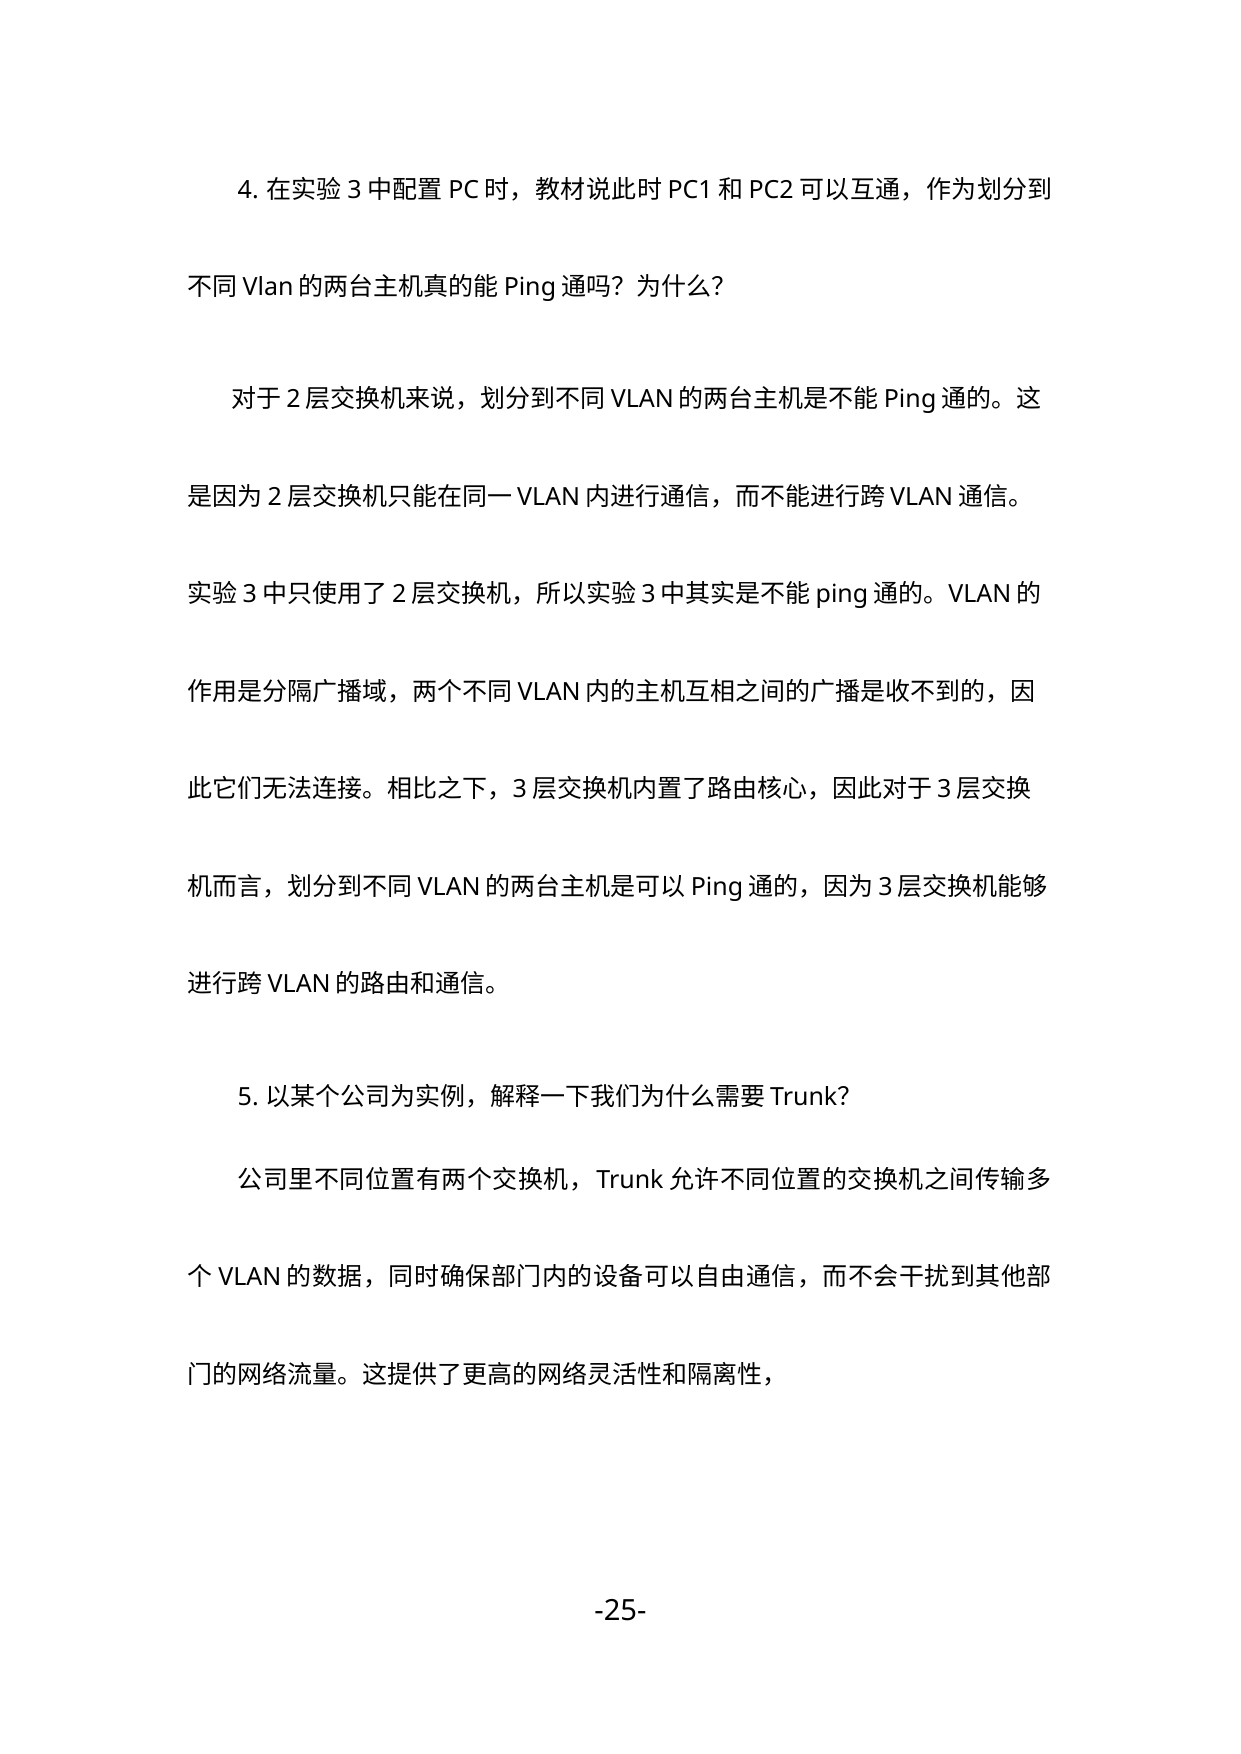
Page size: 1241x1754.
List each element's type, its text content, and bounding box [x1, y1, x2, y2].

text 公司里不同位置有两个交换机，Trunk允许不同位置的交换机之间传输多个VLAN的数据，同时确保部门内的设备可以自由通信，而不会干扰到其他部门的网络流量。这提供了更高的网络灵活性和隔离性， [187, 1145, 1053, 1405]
text 对于2层交换机来说，划分到不同VLAN的两台主机是不能Ping通的。这是因为2层交换机只能在同一VLAN内进行通信，而不能进行跨VLAN通信。实验3中只使用了2层交换机，所以实验3中其实是不能ping通的。VLAN的作用是分隔广播域，两个不同VLAN内的主机互相之间的广播是收不到的，因此它们无法连接。相比之下，3层交换机内置了路由核心，因此对于3层交换机而言，划分到不同VLAN的两台主机是可以Ping通的，因为3层交换机能够进行跨VLAN的路由和通信。 [187, 364, 1053, 1014]
text 4. 在实验3中配置PC时，教材说此时PC1和PC2可以互通，作为划分到不同Vlan的两台主机真的能Ping通吗？为什么？ [187, 155, 1053, 317]
text 5. 以某个公司为实例，解释一下我们为什么需要Trunk？ [187, 1062, 1053, 1127]
